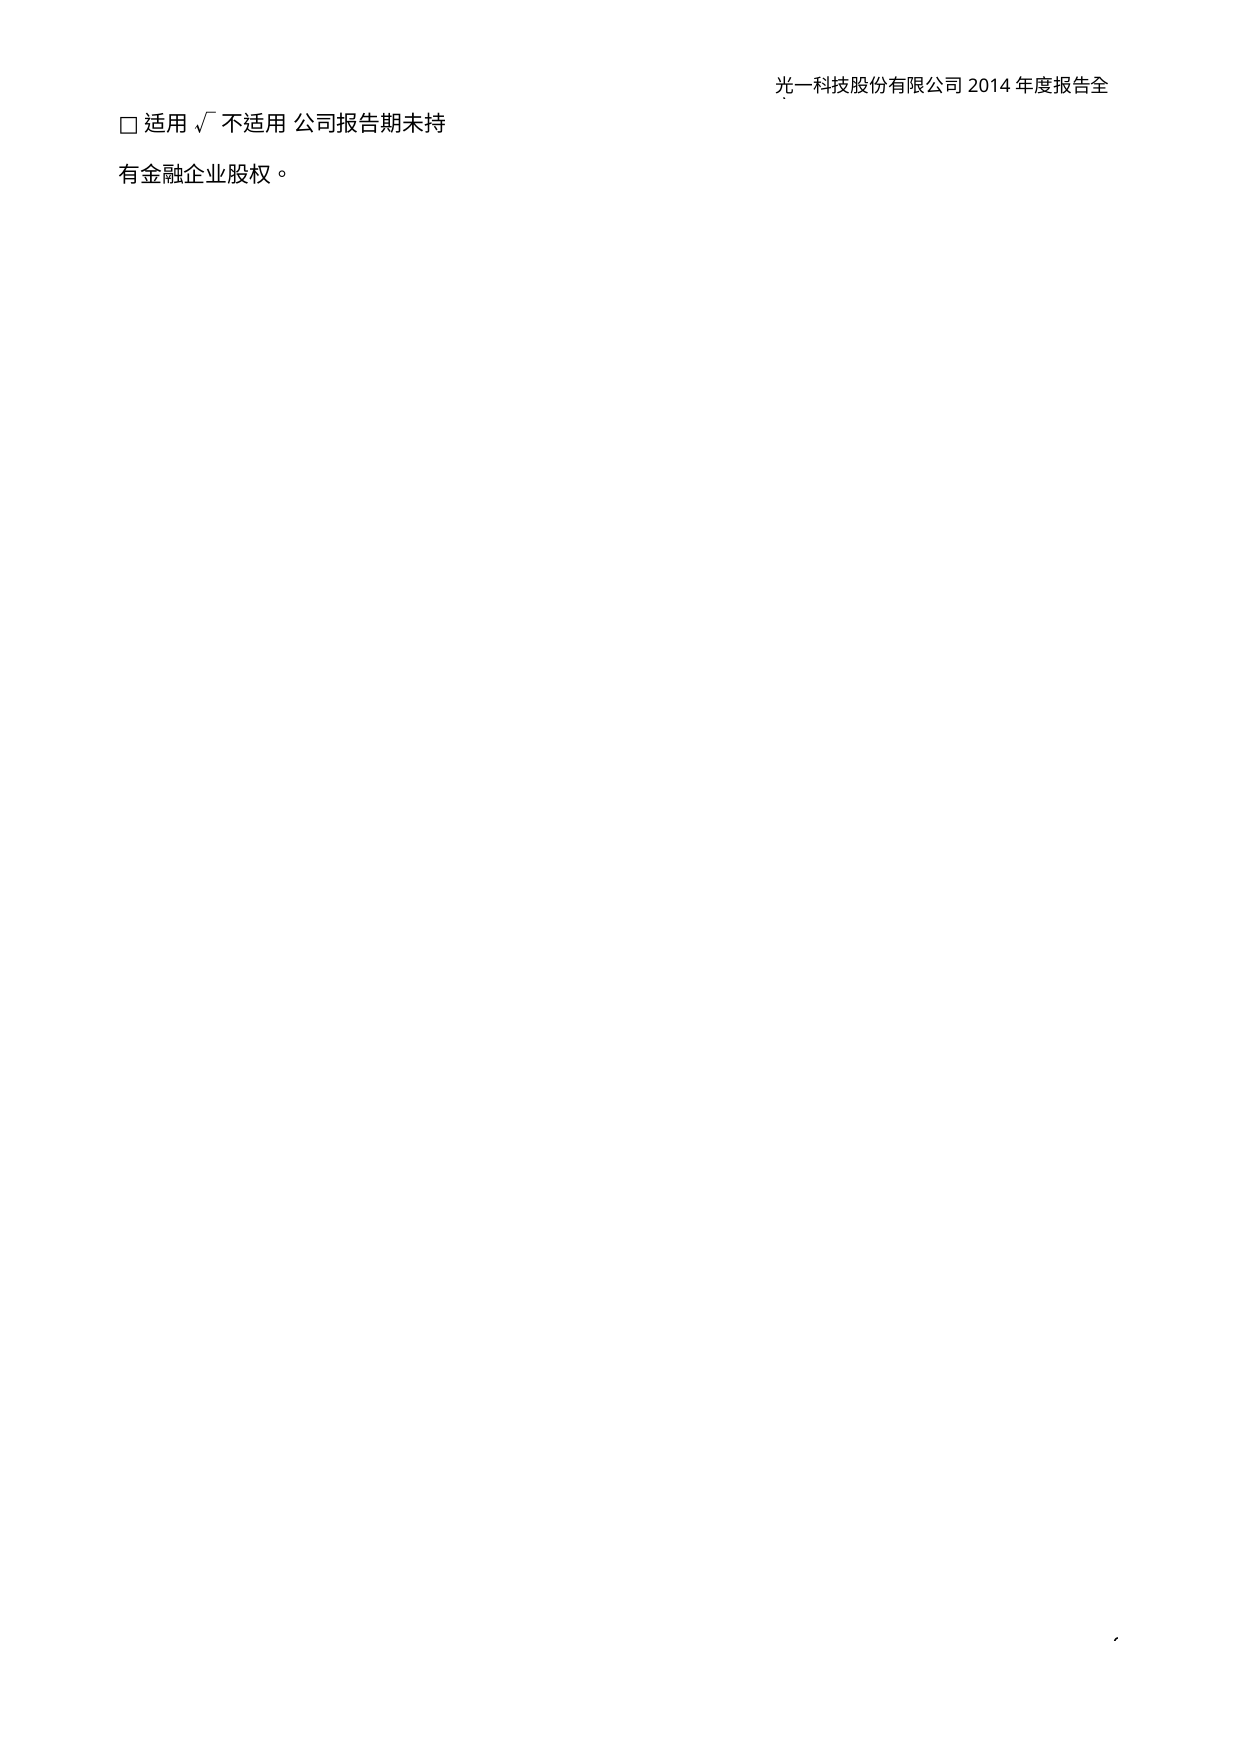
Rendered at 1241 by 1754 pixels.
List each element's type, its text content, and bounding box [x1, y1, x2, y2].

text □ 适用 √ 不适用 公司报告期未持有金融企业股权。 [118, 108, 448, 189]
